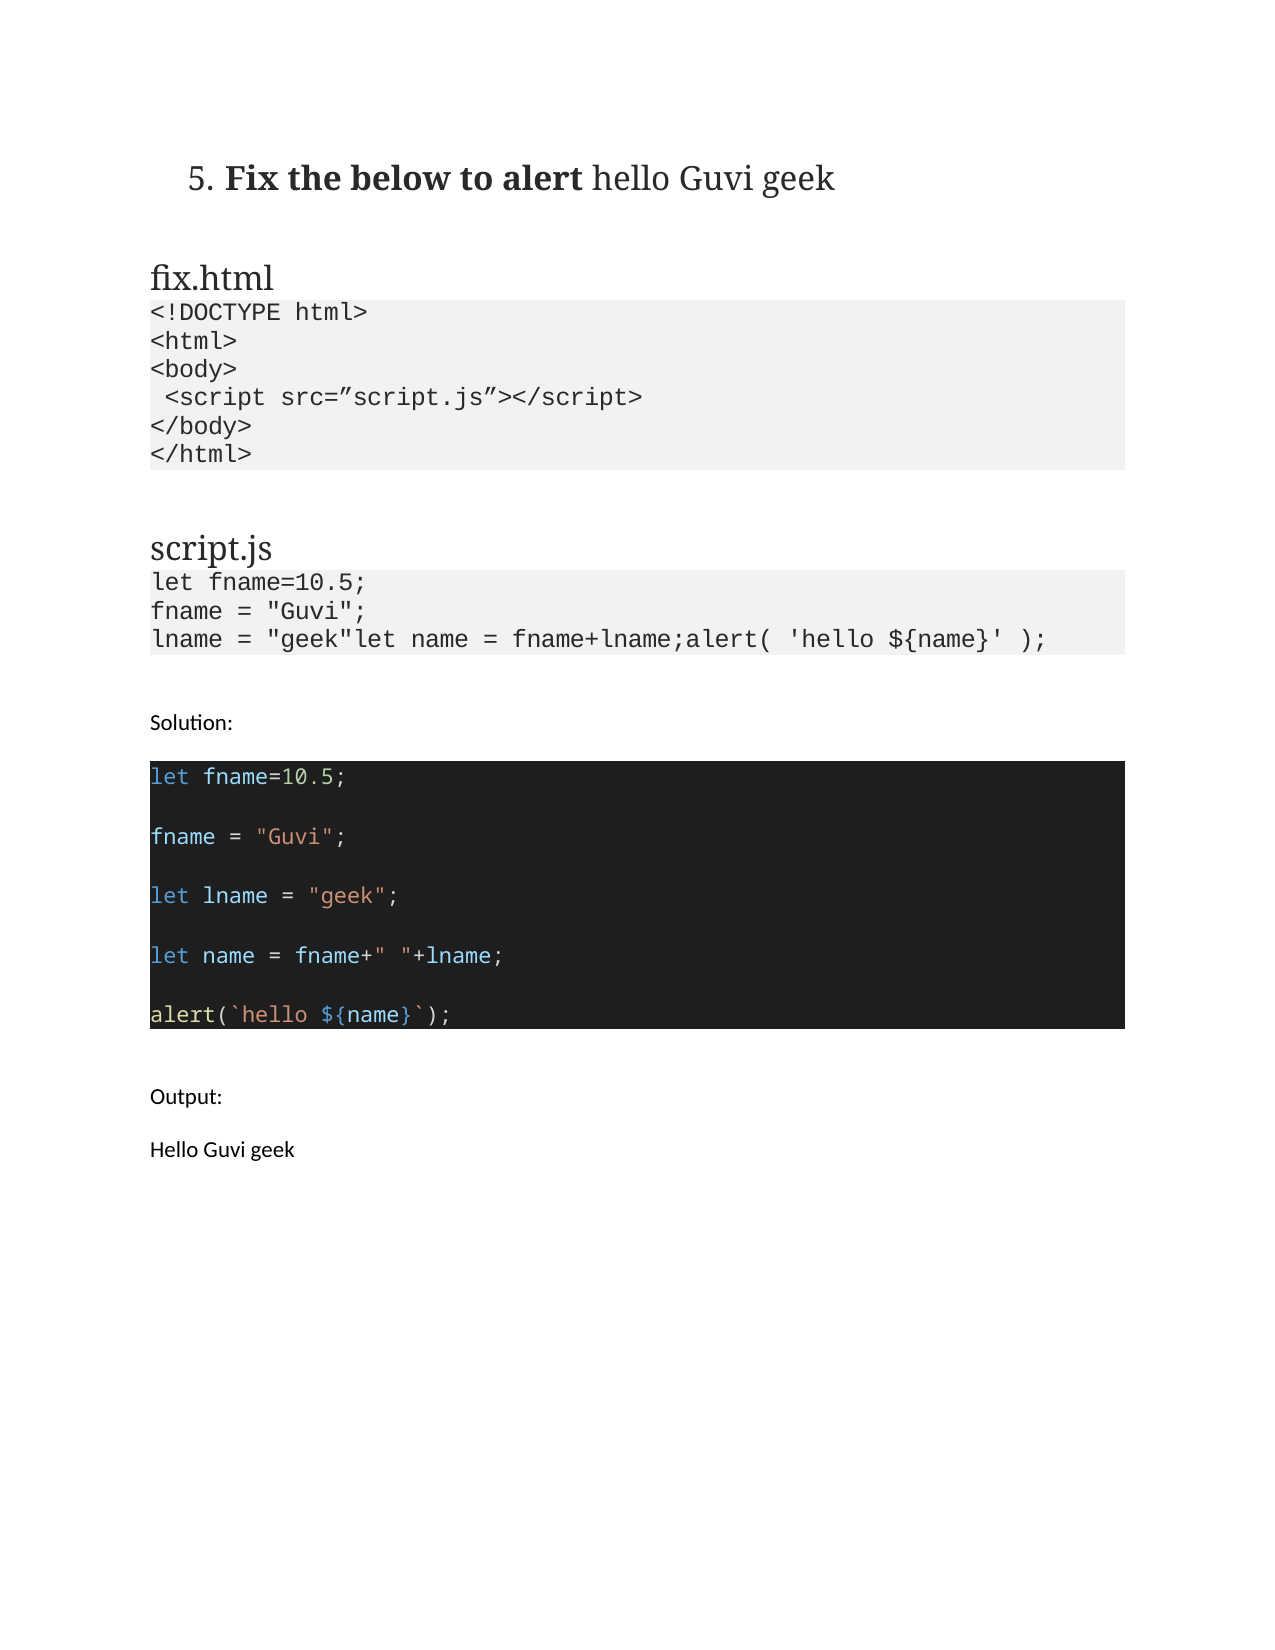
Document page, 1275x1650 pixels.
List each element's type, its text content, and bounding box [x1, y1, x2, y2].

text fix.html [150, 250, 1125, 300]
text let name = fname+" "+lname; [150, 940, 1125, 969]
text fname = "Guvi"; [150, 821, 1125, 850]
text Output: [150, 1082, 1125, 1110]
text alert(`hello ${name}`); [150, 999, 1125, 1029]
list Fix the below to alert hello Guvi geek [187, 150, 1125, 200]
text <!DOCTYPE html> <html> <body> <script src=”script.js”></script> </body> </html> [150, 300, 1125, 470]
text Solution: [150, 708, 1125, 736]
text let fname=10.5; [150, 761, 1125, 791]
text let lname = "geek"; [150, 880, 1125, 910]
text script.js [150, 520, 1125, 570]
text Hello Guvi geek [150, 1135, 1125, 1163]
text let fname=10.5; fname = "Guvi"; lname = "geek"let name = fname+lname;alert( 'hello ${name}' ); [150, 570, 1125, 655]
